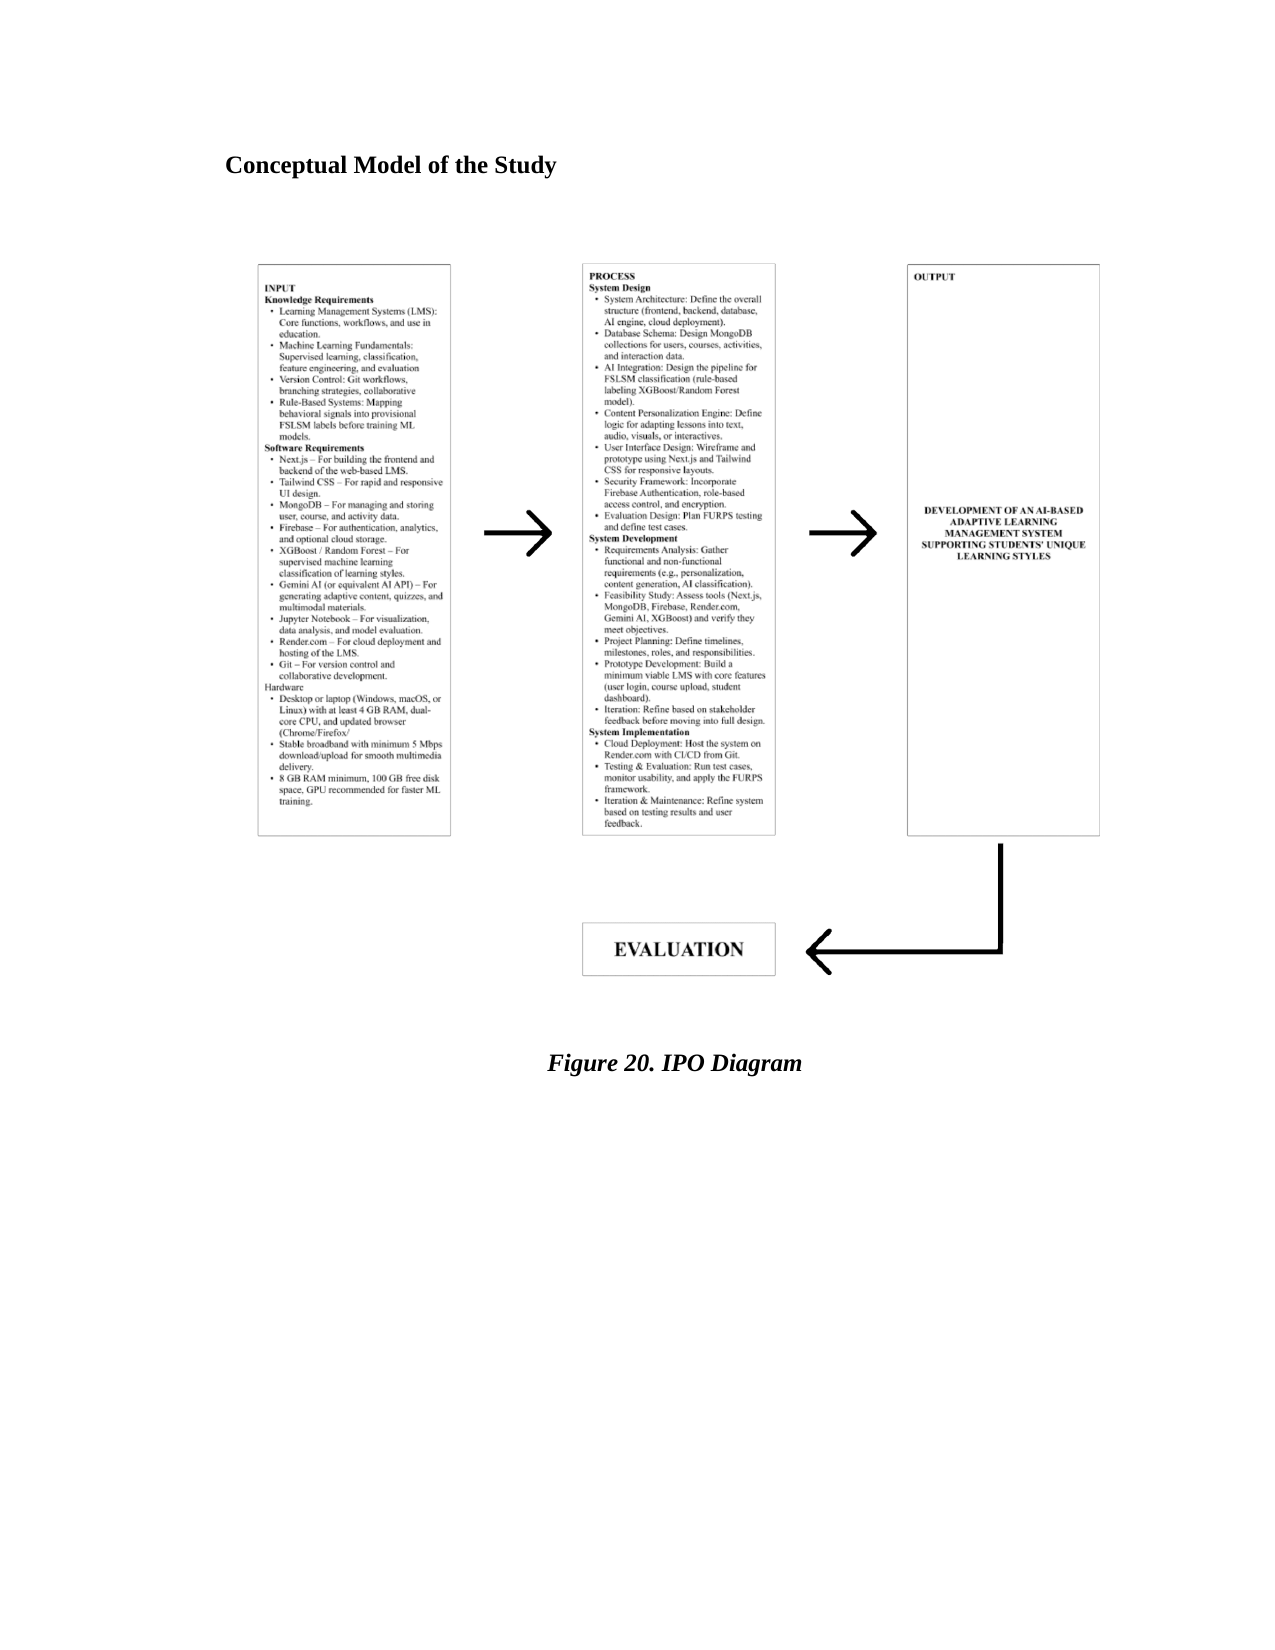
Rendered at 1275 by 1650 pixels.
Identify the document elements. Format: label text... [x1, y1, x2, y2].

subtitle Conceptual Model of the Study [225, 150, 1125, 179]
table_header [227, 235, 1125, 1046]
table_cell Figure 20. IPO Diagram [227, 1048, 1125, 1077]
picture [243, 253, 1113, 999]
